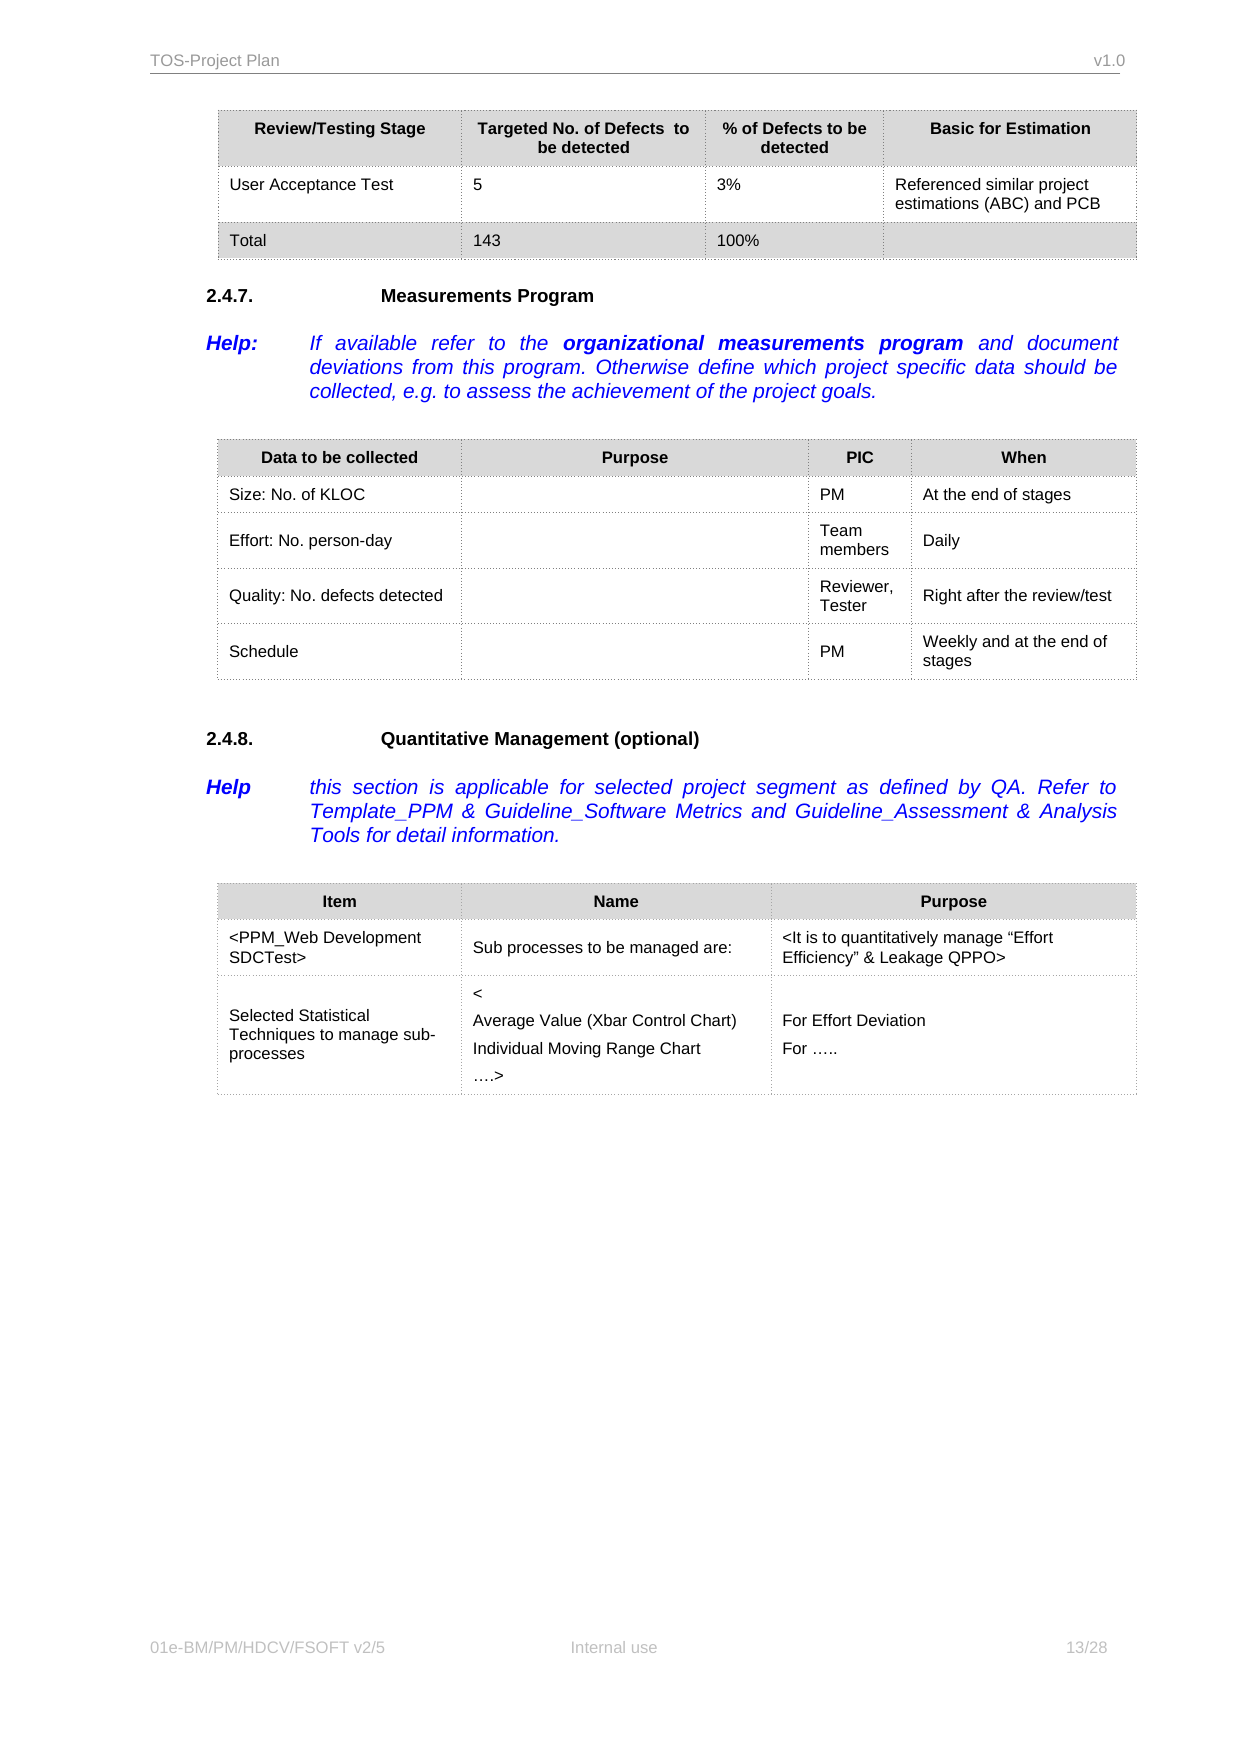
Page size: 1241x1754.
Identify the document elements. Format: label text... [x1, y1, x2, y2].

subtitle Quantitative Management (optional) [206, 728, 1120, 750]
table_cell Size: No. of KLOC [218, 476, 461, 512]
table_cell Selected Statistical Techniques to manage sub-processes [218, 975, 461, 1094]
table_header Name [461, 883, 771, 919]
table_cell 143 [462, 222, 705, 258]
table_cell Weekly and at the end of stages [911, 623, 1136, 679]
table_header Purpose [771, 883, 1136, 919]
table_cell [461, 623, 808, 679]
table_header Targeted No. of Defects to be detected [462, 110, 705, 166]
table_header Item [218, 883, 461, 919]
table_cell User Acceptance Test [218, 166, 462, 222]
table_cell [461, 476, 808, 512]
table_cell Daily [911, 512, 1136, 568]
table_header % of Defects to be detected [705, 110, 884, 166]
table_cell Team members [808, 512, 911, 568]
table_cell <PPM_Web Development SDCTest> [218, 919, 461, 975]
table_cell < Average Value (Xbar Control Chart) Individual Moving Range Chart ….> [461, 975, 771, 1094]
subtitle Measurements Program [206, 284, 1120, 306]
table_header Data to be collected [218, 439, 461, 476]
table_cell [461, 512, 808, 568]
table_cell PM [808, 476, 911, 512]
text Help: If available refer to the organizational measurements program and document deviations from this program. Otherwise define which project specific data should be collected, e.g. to assess the achievement of the project goals. [206, 331, 1120, 403]
table_cell Reviewer, Tester [808, 568, 911, 623]
table_cell [884, 222, 1137, 258]
table_cell Effort: No. person-day [218, 512, 461, 568]
table_cell Quality: No. defects detected [218, 568, 461, 623]
table_header Review/Testing Stage [218, 110, 462, 166]
table_cell 3% [705, 166, 884, 222]
table_header Basic for Estimation [884, 110, 1137, 166]
table_cell Referenced similar project estimations (ABC) and PCB [884, 166, 1137, 222]
table_cell Total [218, 222, 462, 258]
table_cell [461, 568, 808, 623]
table_cell At the end of stages [911, 476, 1136, 512]
table_header PIC [808, 439, 911, 476]
table_header When [911, 439, 1136, 476]
table_cell Sub processes to be managed are: [461, 919, 771, 975]
table_cell For Effort Deviation For ….. [771, 975, 1136, 1094]
table_header Purpose [461, 439, 808, 476]
table_cell PM [808, 623, 911, 679]
text Help this section is applicable for selected project segment as defined by QA. Refer to Template_PPM & Guideline_Software Metrics and Guideline_Assessment & Analysis Tools for detail information. [206, 775, 1120, 847]
table_cell Right after the review/test [911, 568, 1136, 623]
table_cell 5 [462, 166, 705, 222]
table_cell <It is to quantitatively manage “Effort Efficiency” & Leakage QPPO> [771, 919, 1136, 975]
table_cell Schedule [218, 623, 461, 679]
table_cell 100% [705, 222, 884, 258]
